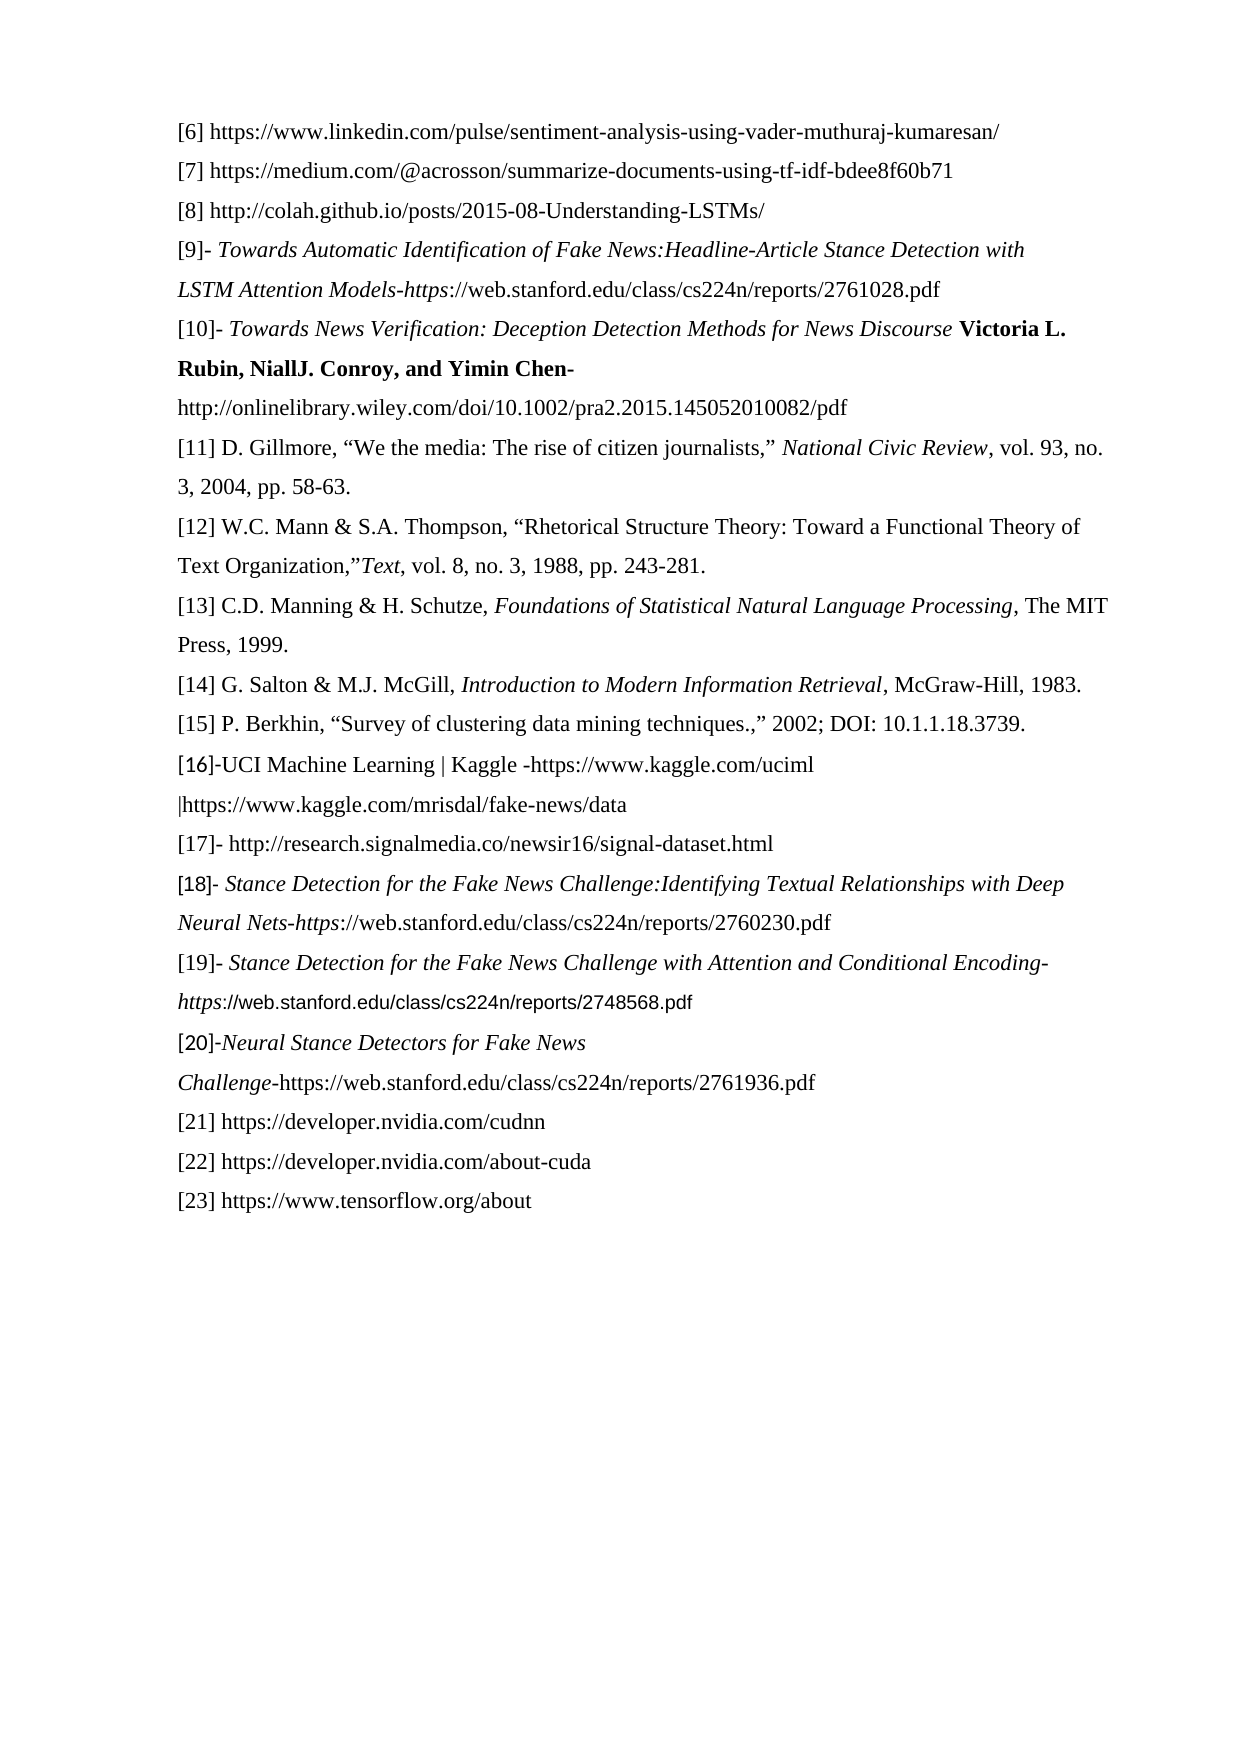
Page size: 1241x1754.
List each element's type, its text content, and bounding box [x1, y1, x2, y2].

text [12] W.C. Mann & S.A. Thompson, “Rhetorical Structure Theory: Toward a Functional Theory of Text Organization,”Text, vol. 8, no. 3, 1988, pp. 243-281. [177, 513, 1122, 579]
text [18]- Stance Detection for the Fake News Challenge:Identifying Textual Relationships with Deep Neural Nets-https://web.stanford.edu/class/cs224n/reports/2760230.pdf [177, 870, 1122, 936]
text [11] D. Gillmore, “We the media: The rise of citizen journalists,” National Civic Review, vol. 93, no. 3, 2004, pp. 58-63. [177, 434, 1122, 500]
text [22] https://developer.nvidia.com/about-cuda [177, 1148, 1122, 1174]
text LSTM Attention Models-https://web.stanford.edu/class/cs224n/reports/2761028.pdf [177, 276, 1122, 302]
text [13] C.D. Manning & H. Schutze, Foundations of Statistical Natural Language Processing, The MIT Press, 1999. [177, 592, 1122, 658]
text [17]- http://research.signalmedia.co/newsir16/signal-dataset.html [177, 830, 1122, 857]
text [7] https://medium.com/@acrosson/summarize-documents-using-tf-idf-bdee8f60b71 [177, 158, 1122, 184]
text [14] G. Salton & M.J. McGill, Introduction to Modern Information Retrieval, McGraw-Hill, 1983. [177, 671, 1122, 697]
text [9]- Towards Automatic Identification of Fake News:Headline-Article Stance Detection with [177, 237, 1122, 263]
text [16]-UCI Machine Learning | Kaggle -https://www.kaggle.com/uciml |https://www.kaggle.com/mrisdal/fake-news/data [177, 750, 1122, 817]
text [21] https://developer.nvidia.com/cudnn [177, 1108, 1122, 1135]
text [10]- Towards News Verification: Deception Detection Methods for News Discourse Victoria L. Rubin, NiallJ. Conroy, and Yimin Chen- http://onlinelibrary.wiley.com/doi/10.1002/pra2.2015.145052010082/pdf [177, 316, 1122, 421]
text [6] https://www.linkedin.com/pulse/sentiment-analysis-using-vader-muthuraj-kumaresan/ [177, 118, 1122, 144]
text [8] http://colah.github.io/posts/2015-08-Understanding-LSTMs/ [177, 197, 1122, 223]
text [15] P. Berkhin, “Survey of clustering data mining techniques.,” 2002; DOI: 10.1.1.18.3739. [177, 710, 1122, 737]
text [19]- Stance Detection for the Fake News Challenge with Attention and Conditional Encoding-https://web.stanford.edu/class/cs224n/reports/2748568.pdf [177, 949, 1122, 1015]
text [20]-Neural Stance Detectors for Fake News Challenge-https://web.stanford.edu/class/cs224n/reports/2761936.pdf [177, 1028, 1122, 1095]
text [23] https://www.tensorflow.org/about [177, 1187, 1122, 1214]
